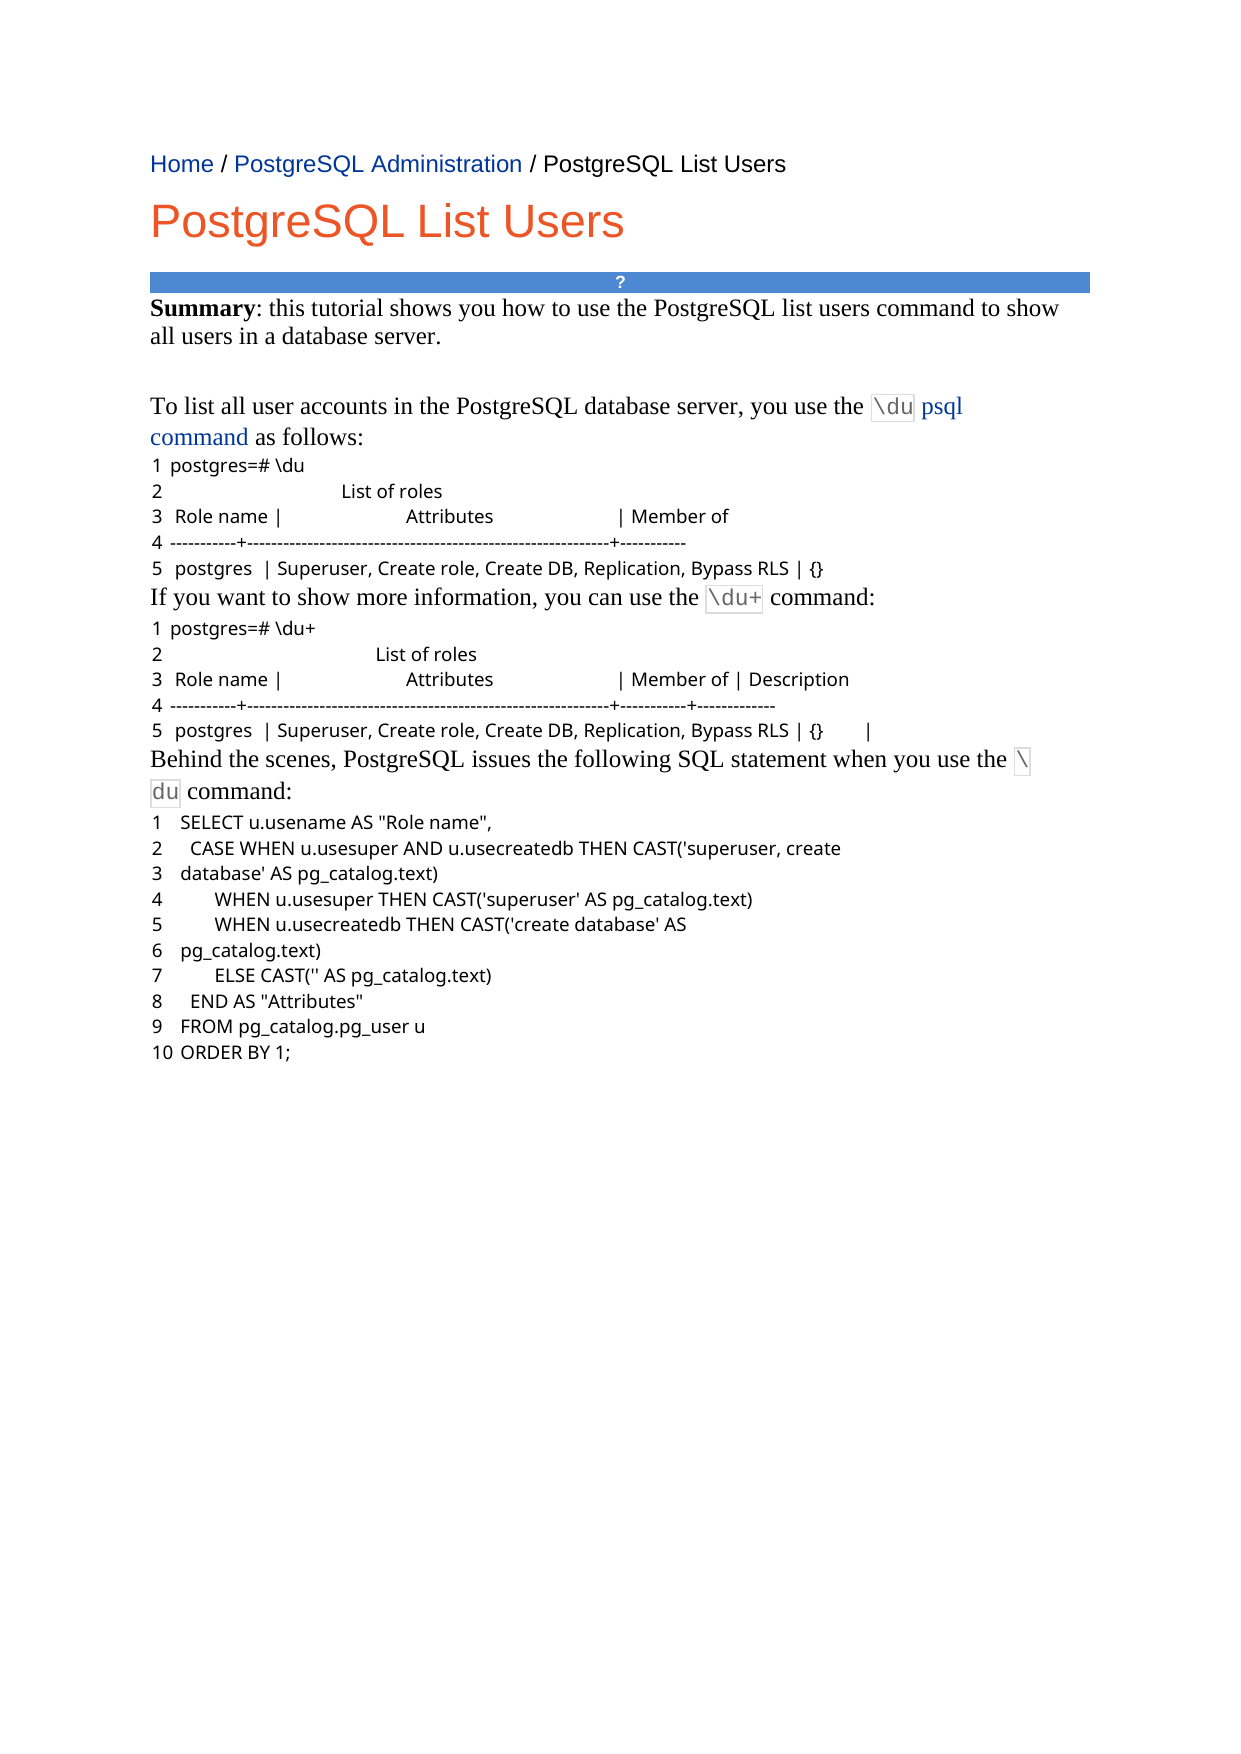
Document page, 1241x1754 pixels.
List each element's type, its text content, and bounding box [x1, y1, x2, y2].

text ? [150, 272, 1090, 293]
table_header postgres=# \du+ List of roles Role name | Attributes | Member of | Description -----------+------------------------------------------------------------+-----------+------------- postgres | Superuser, Create role, Create DB, Replication, Bypass RLS | {} | [168, 614, 1090, 744]
text If you want to show more information, you can use the \du+ command: [150, 582, 1090, 614]
table_header SELECT u.usename AS "Role name", CASE WHEN u.usesuper AND u.usecreatedb THEN CAST('superuser, create database' AS pg_catalog.text) WHEN u.usesuper THEN CAST('superuser' AS pg_catalog.text) WHEN u.usecreatedb THEN CAST('create database' AS pg_catalog.text) ELSE CAST('' AS pg_catalog.text) END AS "Attributes" FROM pg_catalog.pg_user u ORDER BY 1; [179, 808, 1090, 1066]
table_header 1 2 3 4 5 [150, 451, 168, 582]
text PostgreSQL List Users [150, 193, 1090, 247]
table_header 1 2 3 4 5 6 7 8 9 10 [150, 808, 179, 1066]
text Summary: this tutorial shows you how to use the PostgreSQL list users command to show all users in a database server. [150, 293, 1090, 350]
text Home / PostgreSQL Administration / PostgreSQL List Users [150, 150, 1090, 178]
table_header 1 2 3 4 5 [150, 614, 168, 744]
text To list all user accounts in the PostgreSQL database server, you use the \du psql command as follows: [150, 391, 1090, 451]
text Behind the scenes, PostgreSQL issues the following SQL statement when you use the \du command: [150, 744, 1090, 808]
table_header postgres=# \du List of roles Role name | Attributes | Member of -----------+------------------------------------------------------------+----------- postgres | Superuser, Create role, Create DB, Replication, Bypass RLS | {} [168, 451, 1090, 582]
